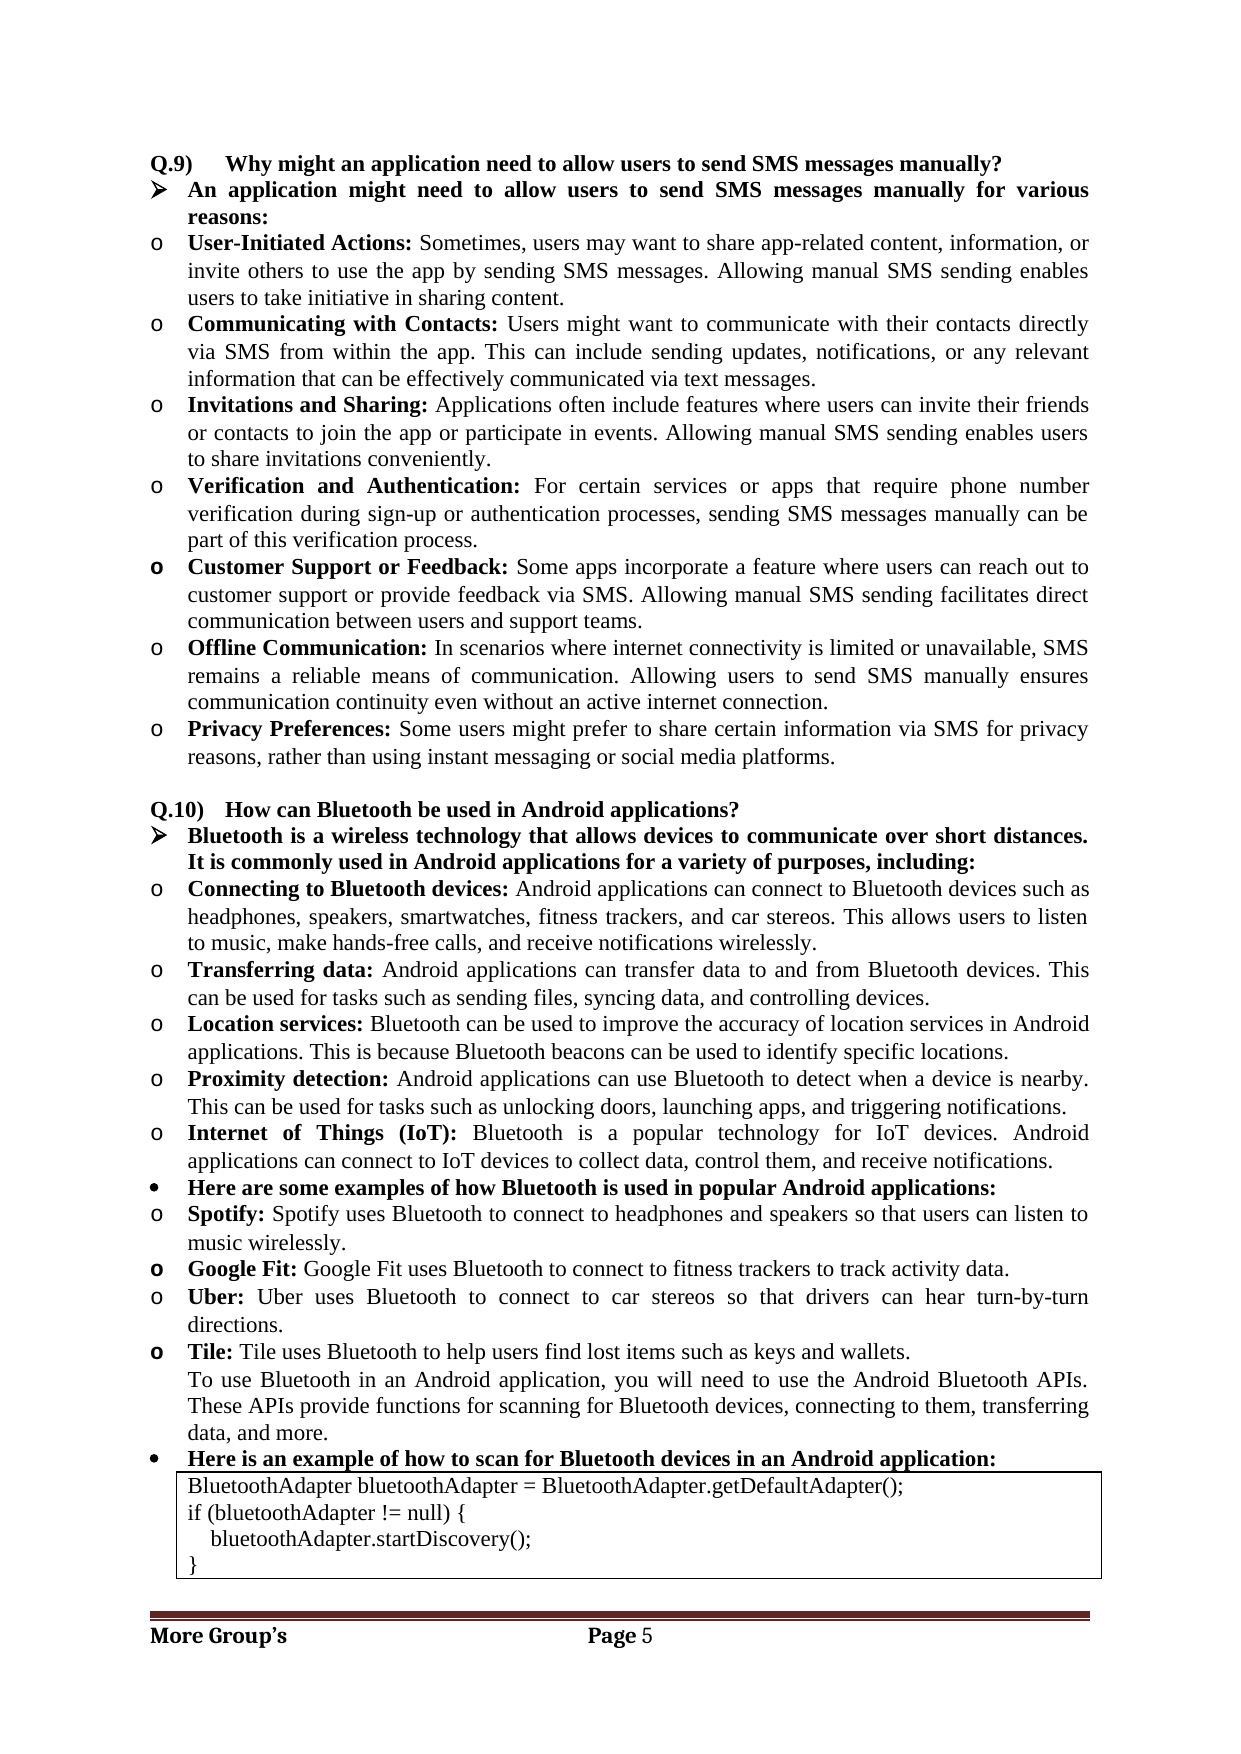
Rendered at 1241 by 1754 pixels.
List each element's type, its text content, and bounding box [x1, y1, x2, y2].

list Uber: Uber uses Bluetooth to connect to car stereos so that drivers can hear turn-by-turn directions. [150, 1283, 1090, 1338]
list Privacy Preferences: Some users might prefer to share certain information via SMS for privacy reasons, rather than using instant messaging or social media platforms. [150, 715, 1090, 769]
list Internet of Things (IoT): Bluetooth is a popular technology for IoT devices. Android applications can connect to IoT devices to collect data, control them, and receive notifications. [150, 1119, 1090, 1174]
list Spotify: Spotify uses Bluetooth to connect to headphones and speakers so that users can listen to music wirelessly. [150, 1200, 1090, 1255]
list Verification and Authentication: For certain services or apps that require phone number verification during sign-up or authentication processes, sending SMS messages manually can be part of this verification process. [150, 472, 1090, 553]
list Tile: Tile uses Bluetooth to help users find lost items such as keys and wallets. [150, 1338, 1090, 1366]
list Why might an application need to allow users to send SMS messages manually? [150, 150, 1090, 176]
list Offline Communication: In scenarios where internet connectivity is limited or unavailable, SMS remains a reliable means of communication. Allowing users to send SMS manually ensures communication continuity even without an active internet connection. [150, 634, 1090, 715]
table_header BluetoothAdapter bluetoothAdapter = BluetoothAdapter.getDefaultAdapter(); if (bluetoothAdapter != null) { bluetoothAdapter.startDiscovery(); } [177, 1473, 1101, 1578]
list Location services: Bluetooth can be used to improve the accuracy of location services in Android applications. This is because Bluetooth beacons can be used to identify specific locations. [150, 1010, 1090, 1065]
list Communicating with Contacts: Users might want to communicate with their contacts directly via SMS from within the app. This can include sending updates, notifications, or any relevant information that can be effectively communicated via text messages. [150, 310, 1090, 391]
list How can Bluetooth be used in Android applications? [150, 796, 1090, 822]
list Connecting to Bluetooth devices: Android applications can connect to Bluetooth devices such as headphones, speakers, smartwatches, fitness trackers, and car stereos. This allows users to listen to music, make hands-free calls, and receive notifications wirelessly. [150, 875, 1090, 956]
list User-Initiated Actions: Sometimes, users may want to share app-related content, information, or invite others to use the app by sending SMS messages. Allowing manual SMS sending enables users to take initiative in sharing content. [150, 229, 1090, 310]
list Google Fit: Google Fit uses Bluetooth to connect to fitness trackers to track activity data. [150, 1255, 1090, 1283]
list Here are some examples of how Bluetooth is used in popular Android applications: [150, 1174, 1090, 1200]
list Transferring data: Android applications can transfer data to and from Bluetooth devices. This can be used for tasks such as sending files, syncing data, and controlling devices. [150, 956, 1090, 1010]
list Here is an example of how to scan for Bluetooth devices in an Android application: [150, 1445, 1090, 1471]
list An application might need to allow users to send SMS messages manually for various reasons: [150, 176, 1090, 229]
list Bluetooth is a wireless technology that allows devices to communicate over short distances. It is commonly used in Android applications for a variety of purposes, including: [150, 822, 1090, 875]
list Customer Support or Feedback: Some apps incorporate a feature where users can reach out to customer support or provide feedback via SMS. Allowing manual SMS sending facilitates direct communication between users and support teams. [150, 553, 1090, 634]
list To use Bluetooth in an Android application, you will need to use the Android Bluetooth APIs. These APIs provide functions for scanning for Bluetooth devices, connecting to them, transferring data, and more. [187, 1366, 1090, 1445]
list Invitations and Sharing: Applications often include features where users can invite their friends or contacts to join the app or participate in events. Allowing manual SMS sending enables users to share invitations conveniently. [150, 391, 1090, 472]
list Proximity detection: Android applications can use Bluetooth to detect when a device is nearby. This can be used for tasks such as unlocking doors, launching apps, and triggering notifications. [150, 1065, 1090, 1119]
